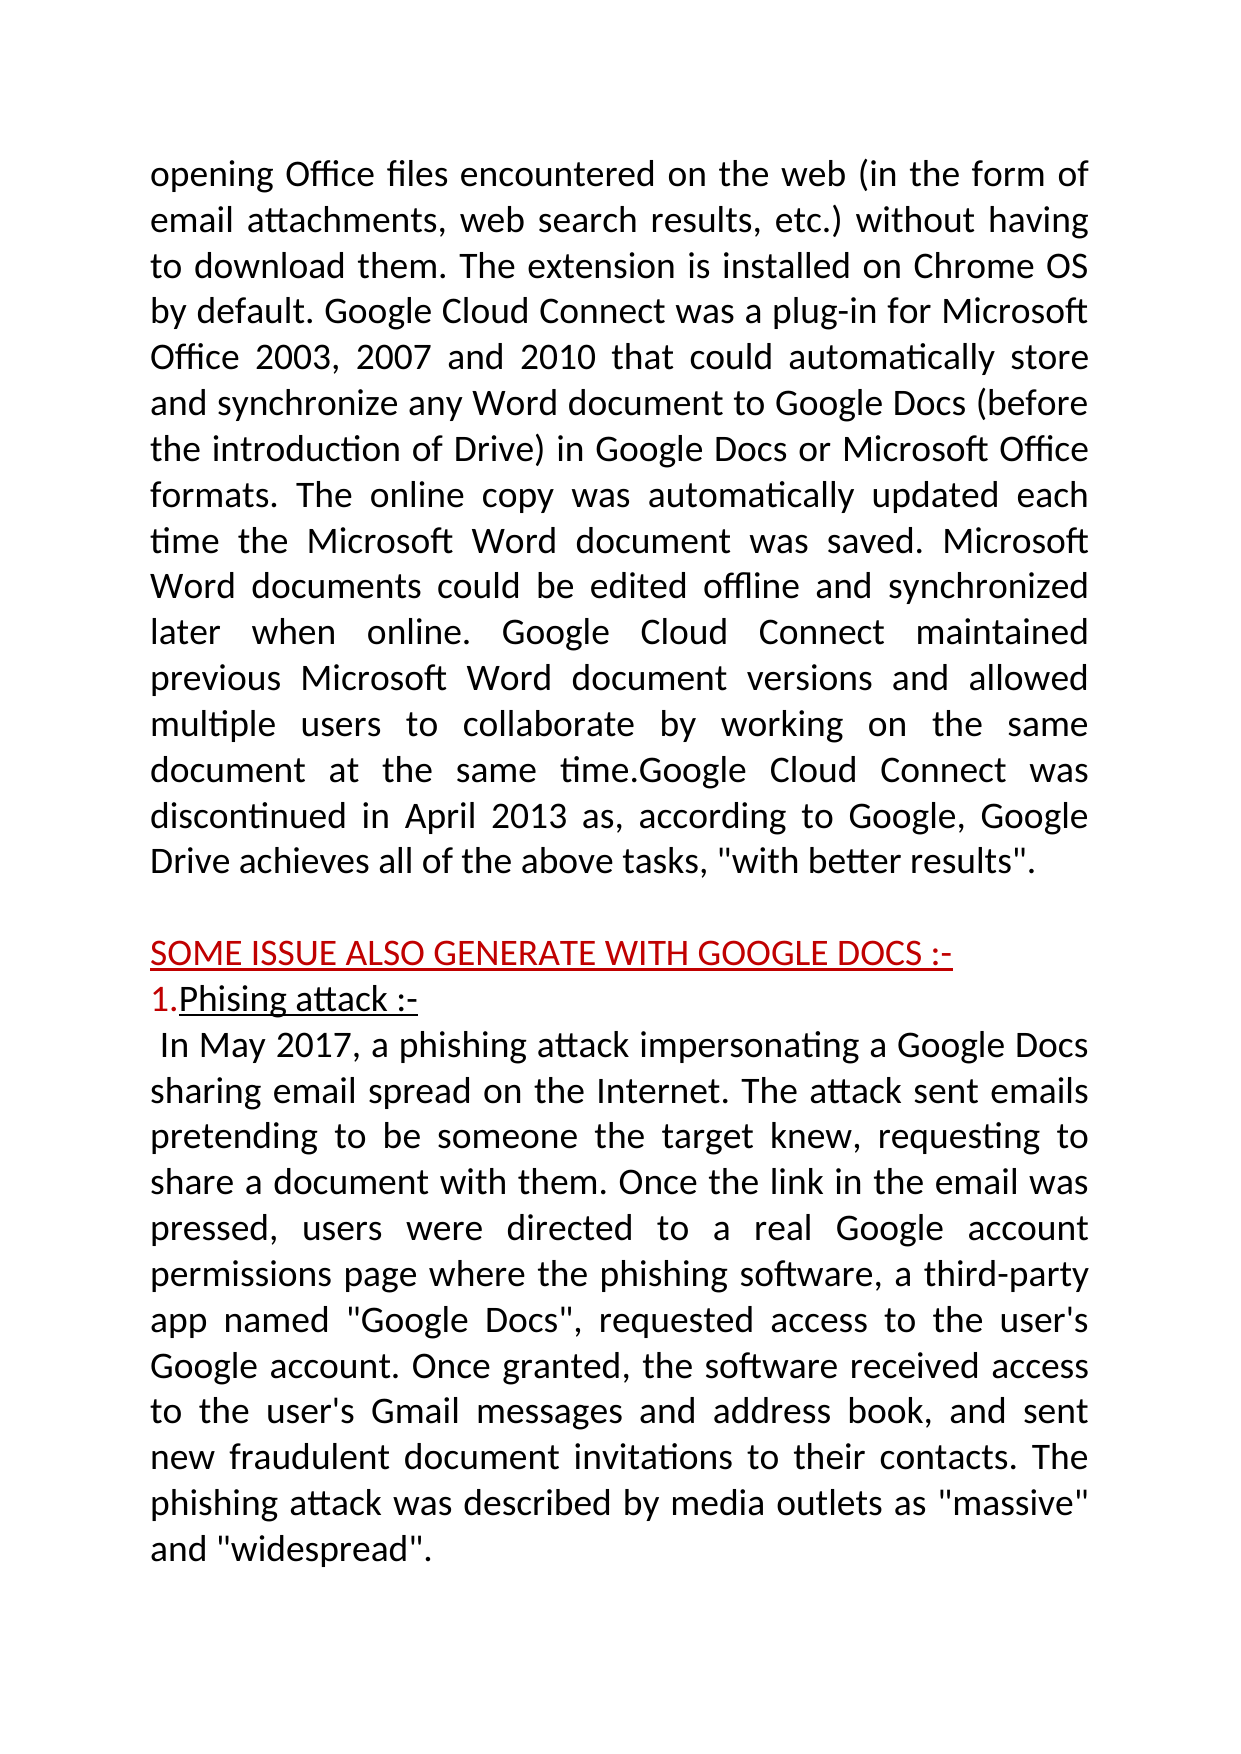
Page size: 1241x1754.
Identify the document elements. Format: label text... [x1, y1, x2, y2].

text In May 2017, a phishing attack impersonating a Google Docs sharing email spread on the Internet. The attack sent emails pretending to be someone the target knew, requesting to share a document with them. Once the link in the email was pressed, users were directed to a real Google account permissions page where the phishing software, a third-party app named "Google Docs", requested access to the user's Google account. Once granted, the software received access to the user's Gmail messages and address book, and sent new fraudulent document invitations to their contacts. The phishing attack was described by media outlets as "massive" and "widespread". [150, 1021, 1090, 1571]
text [150, 150, 1090, 883]
text SOME ISSUE ALSO GENERATE WITH GOOGLE DOCS :- [150, 929, 1090, 975]
text 1.Phising attack :- [150, 975, 1090, 1021]
